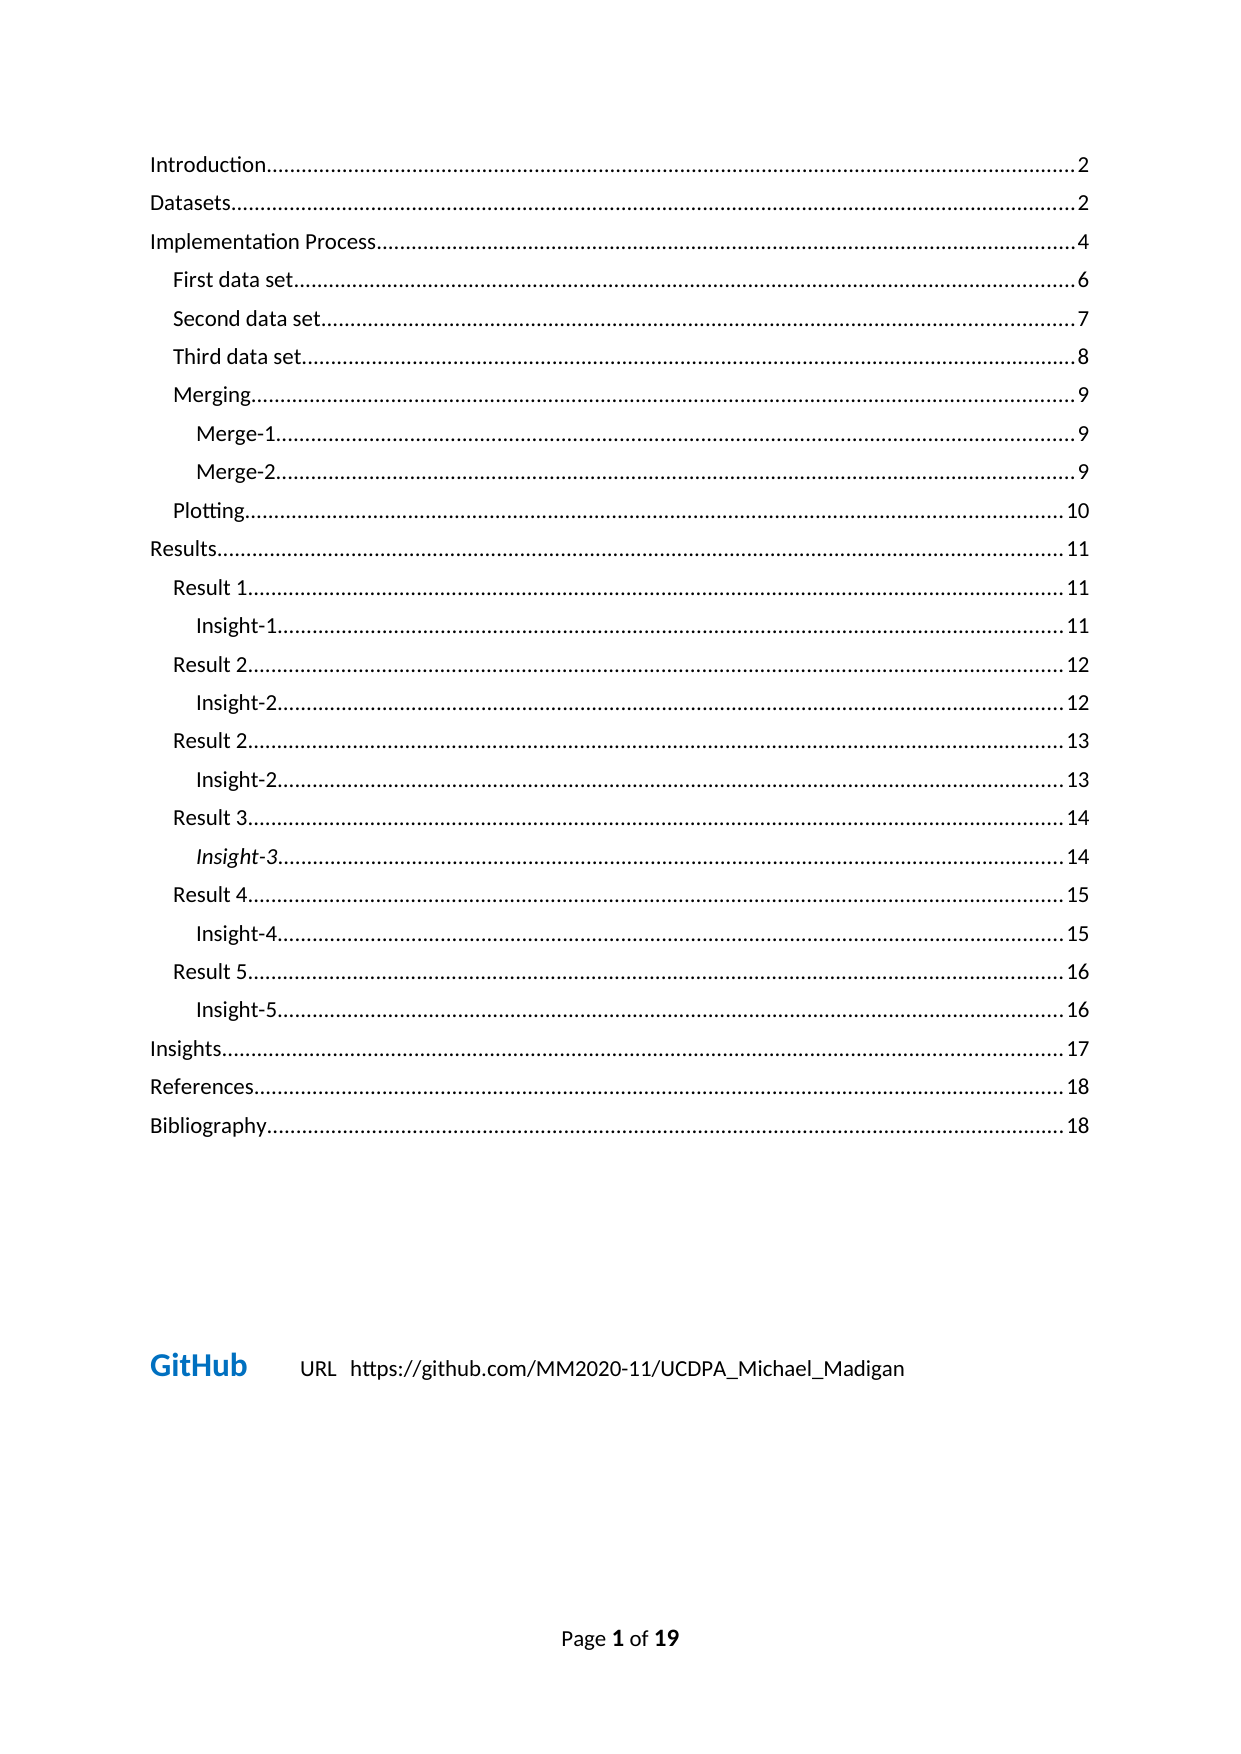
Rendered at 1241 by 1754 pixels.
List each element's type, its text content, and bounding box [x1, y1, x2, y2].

text GitHub URL https://github.com/MM2020-11/UCDPA_Michael_Madigan [150, 1344, 1090, 1384]
